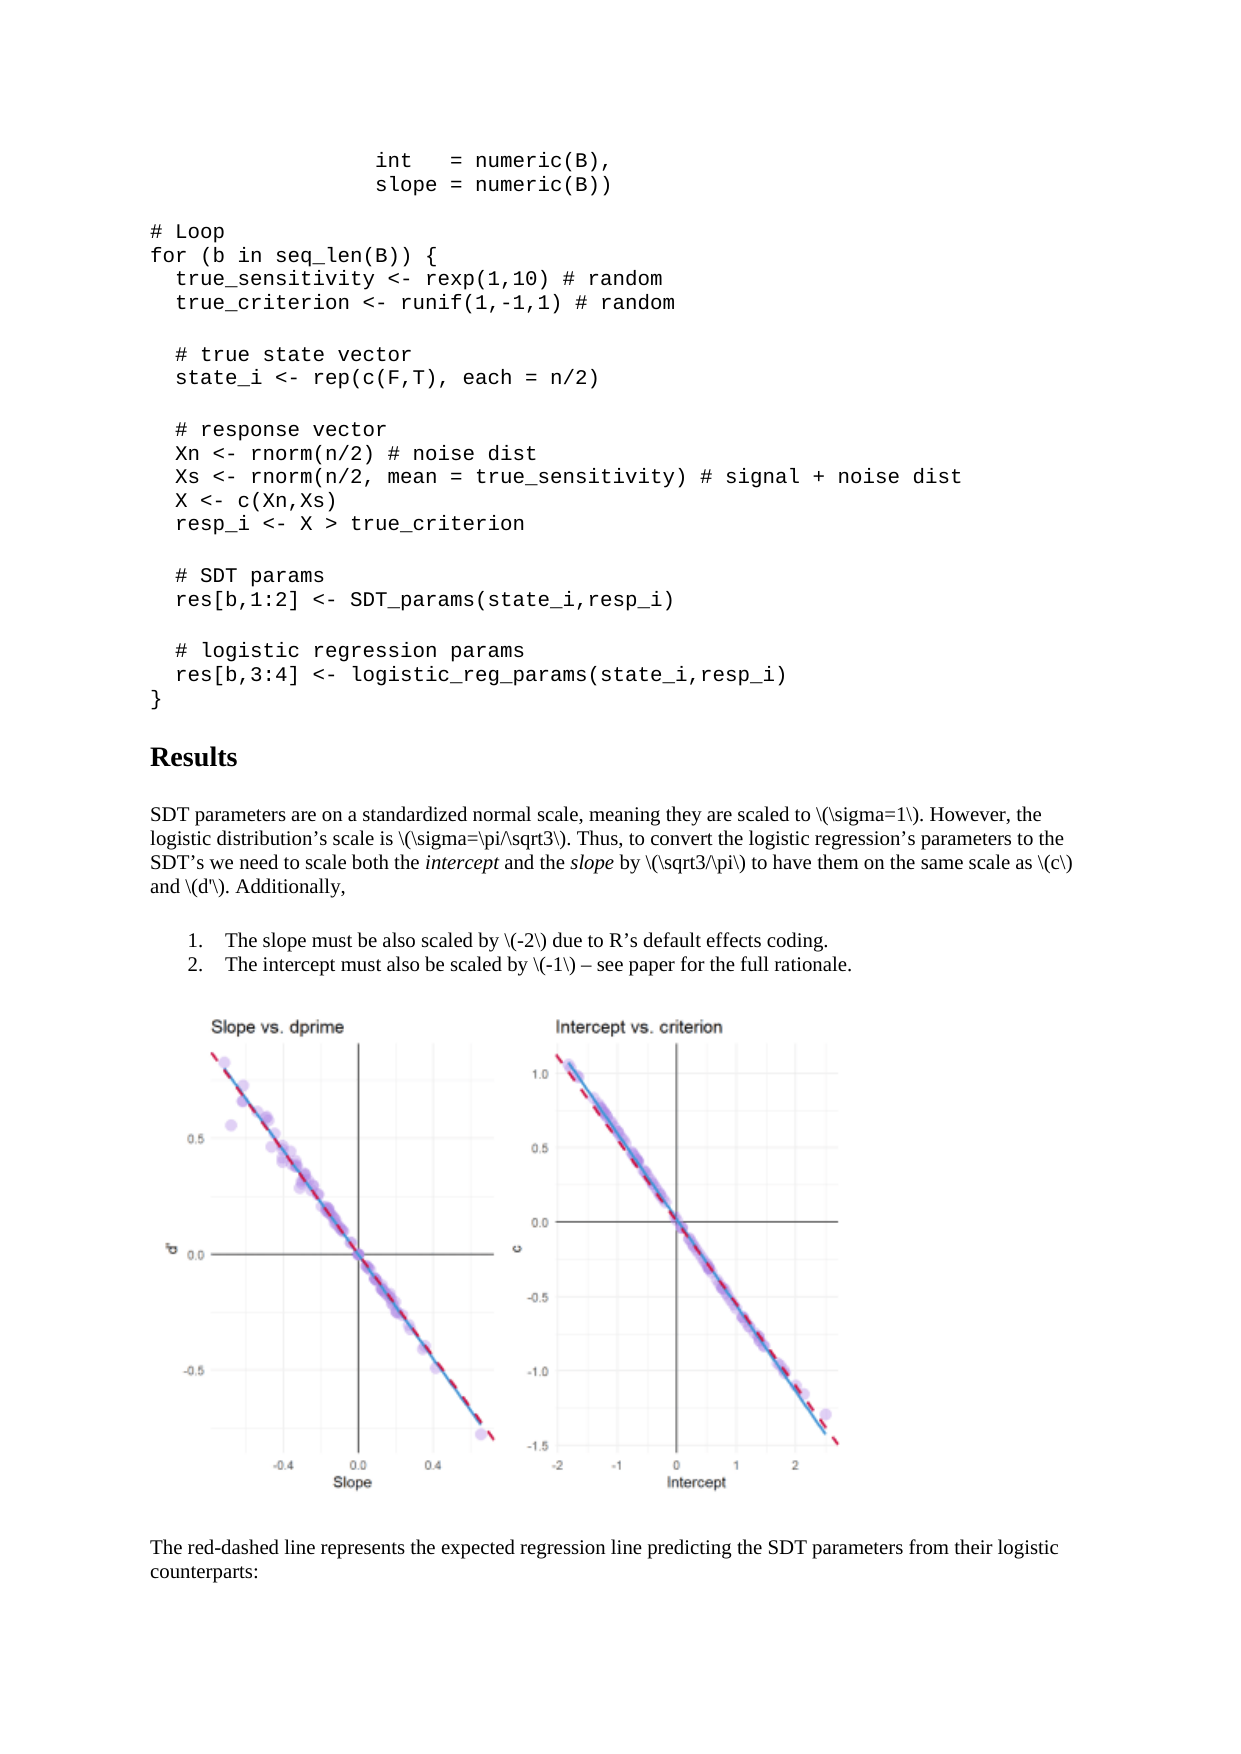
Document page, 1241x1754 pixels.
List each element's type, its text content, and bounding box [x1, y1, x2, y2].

text # response vector [150, 419, 1090, 442]
list The slope must be also scaled by \(-2\) due to R’s default effects coding. [187, 927, 1090, 952]
text Xn <- rnorm(n/2) # noise dist [150, 442, 1090, 466]
list The intercept must also be scaled by \(-1\) – see paper for the full rationale. [187, 952, 1090, 976]
text for (b in seq_len(B)) { [150, 244, 1090, 268]
text # Loop [150, 221, 1090, 244]
text res[b,1:2] <- SDT_params(state_i,resp_i) [150, 589, 1090, 612]
text Results [150, 741, 1090, 773]
text int = numeric(B), [150, 150, 1090, 174]
text X <- c(Xn,Xs) [150, 490, 1090, 513]
text true_criterion <- runif(1,-1,1) # random [150, 292, 1090, 316]
text SDT parameters are on a standardized normal scale, meaning they are scaled to \(\sigma=1\). However, the logistic distribution’s scale is \(\sigma=\pi/\sqrt3\). Thus, to convert the logistic regression’s parameters to the SDT’s we need to scale both the intercept and the slope by \(\sqrt3/\pi\) to have them on the same scale as \(c\) and \(d'\). Additionally, [150, 802, 1090, 898]
text # true state vector [150, 343, 1090, 367]
text resp_i <- X > true_criterion [150, 513, 1090, 537]
text } [150, 688, 1090, 711]
text Xs <- rnorm(n/2, mean = true_sensitivity) # signal + noise dist [150, 466, 1090, 490]
text res[b,3:4] <- logistic_reg_params(state_i,resp_i) [150, 664, 1090, 688]
text slope = numeric(B)) [150, 174, 1090, 197]
text true_sensitivity <- rexp(1,10) # random [150, 268, 1090, 292]
picture [150, 1004, 854, 1506]
text # logistic regression params [150, 640, 1090, 664]
text The red-dashed line represents the expected regression line predicting the SDT parameters from their logistic counterparts: [150, 1535, 1090, 1583]
text state_i <- rep(c(F,T), each = n/2) [150, 367, 1090, 391]
text # SDT params [150, 565, 1090, 589]
